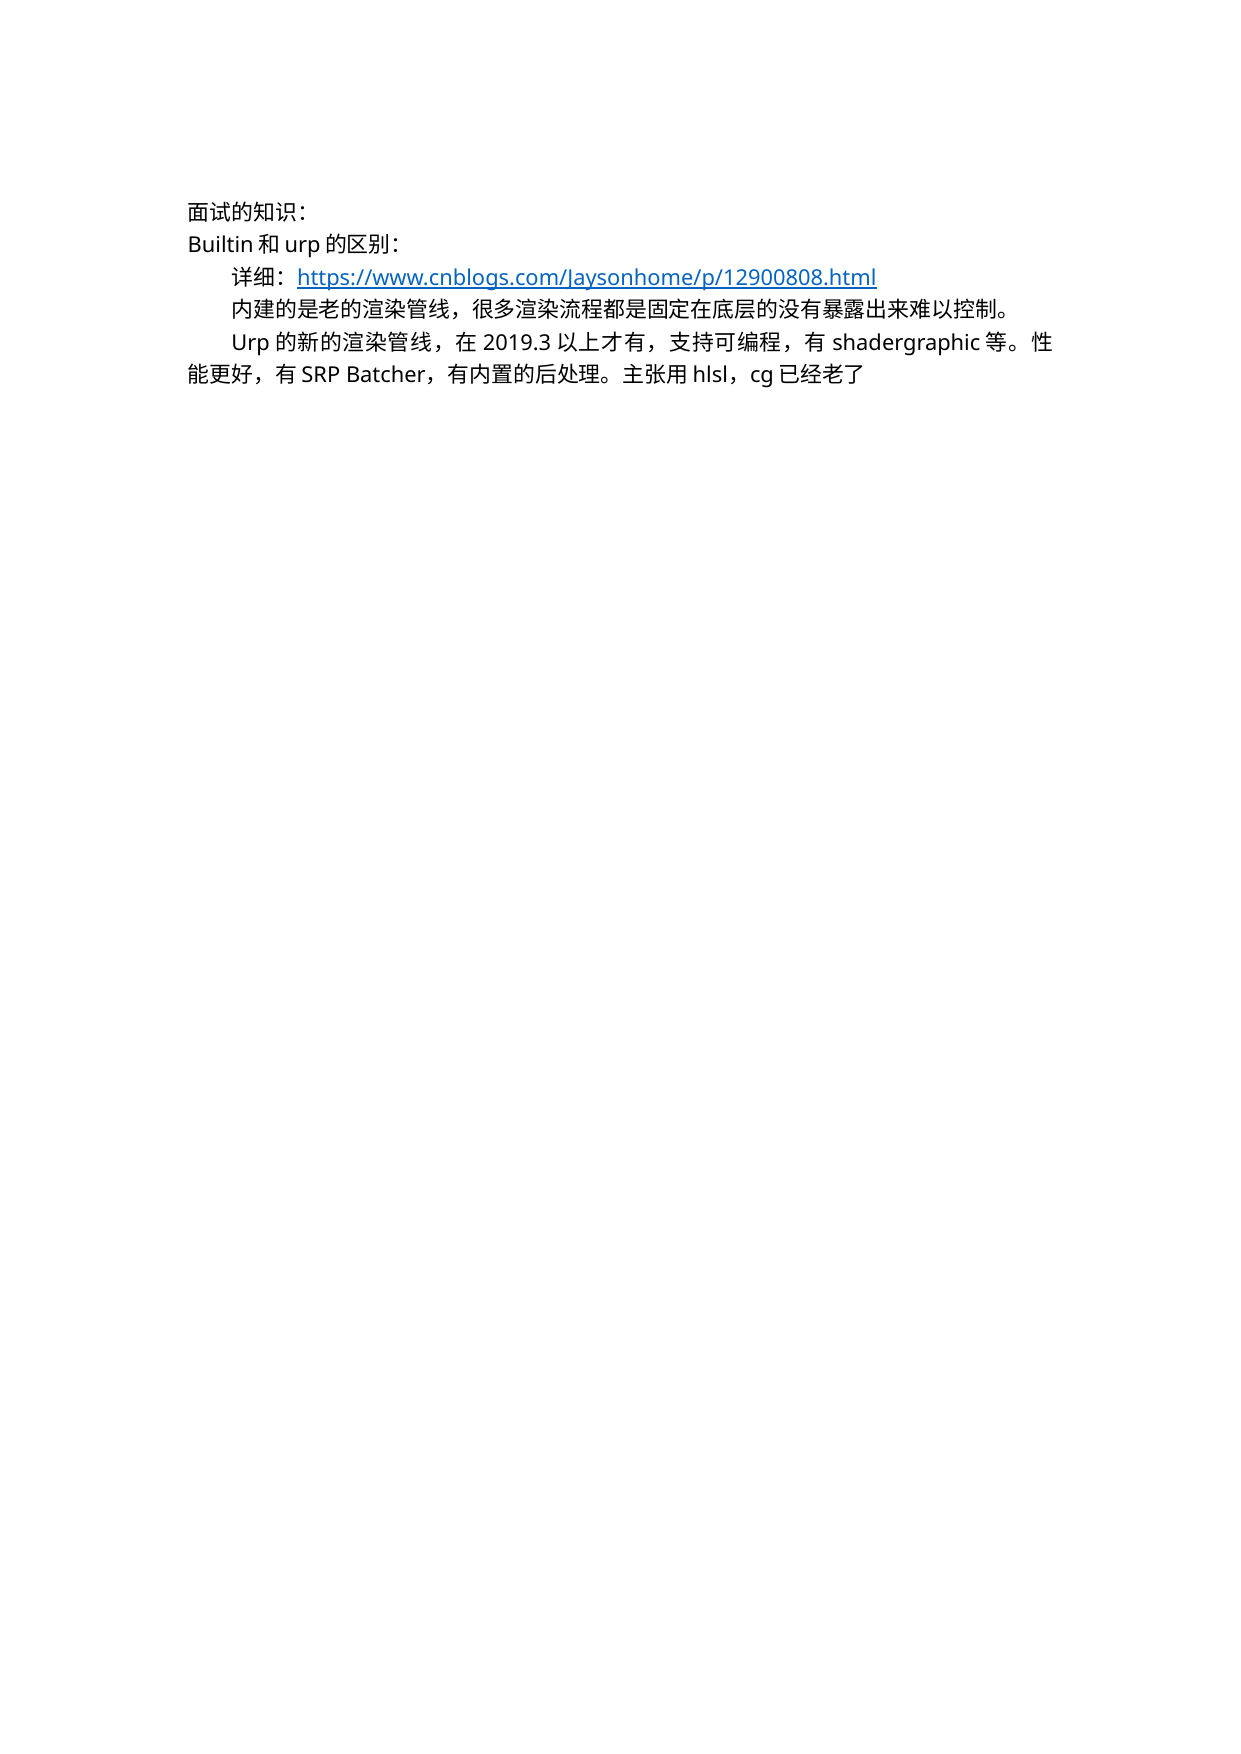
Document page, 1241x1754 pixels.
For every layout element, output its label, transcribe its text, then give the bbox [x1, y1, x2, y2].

text 内建的是老的渲染管线，很多渲染流程都是固定在底层的没有暴露出来难以控制。 [187, 292, 1053, 324]
text 详细：https://www.cnblogs.com/Jaysonhome/p/12900808.html [187, 259, 1053, 292]
text 面试的知识： [187, 194, 1053, 227]
text Builtin和urp的区别： [187, 227, 1053, 259]
text Urp的新的渲染管线，在2019.3以上才有，支持可编程，有shadergraphic等。性能更好，有SRP Batcher，有内置的后处理。主张用hlsl，cg已经老了 [187, 324, 1053, 389]
